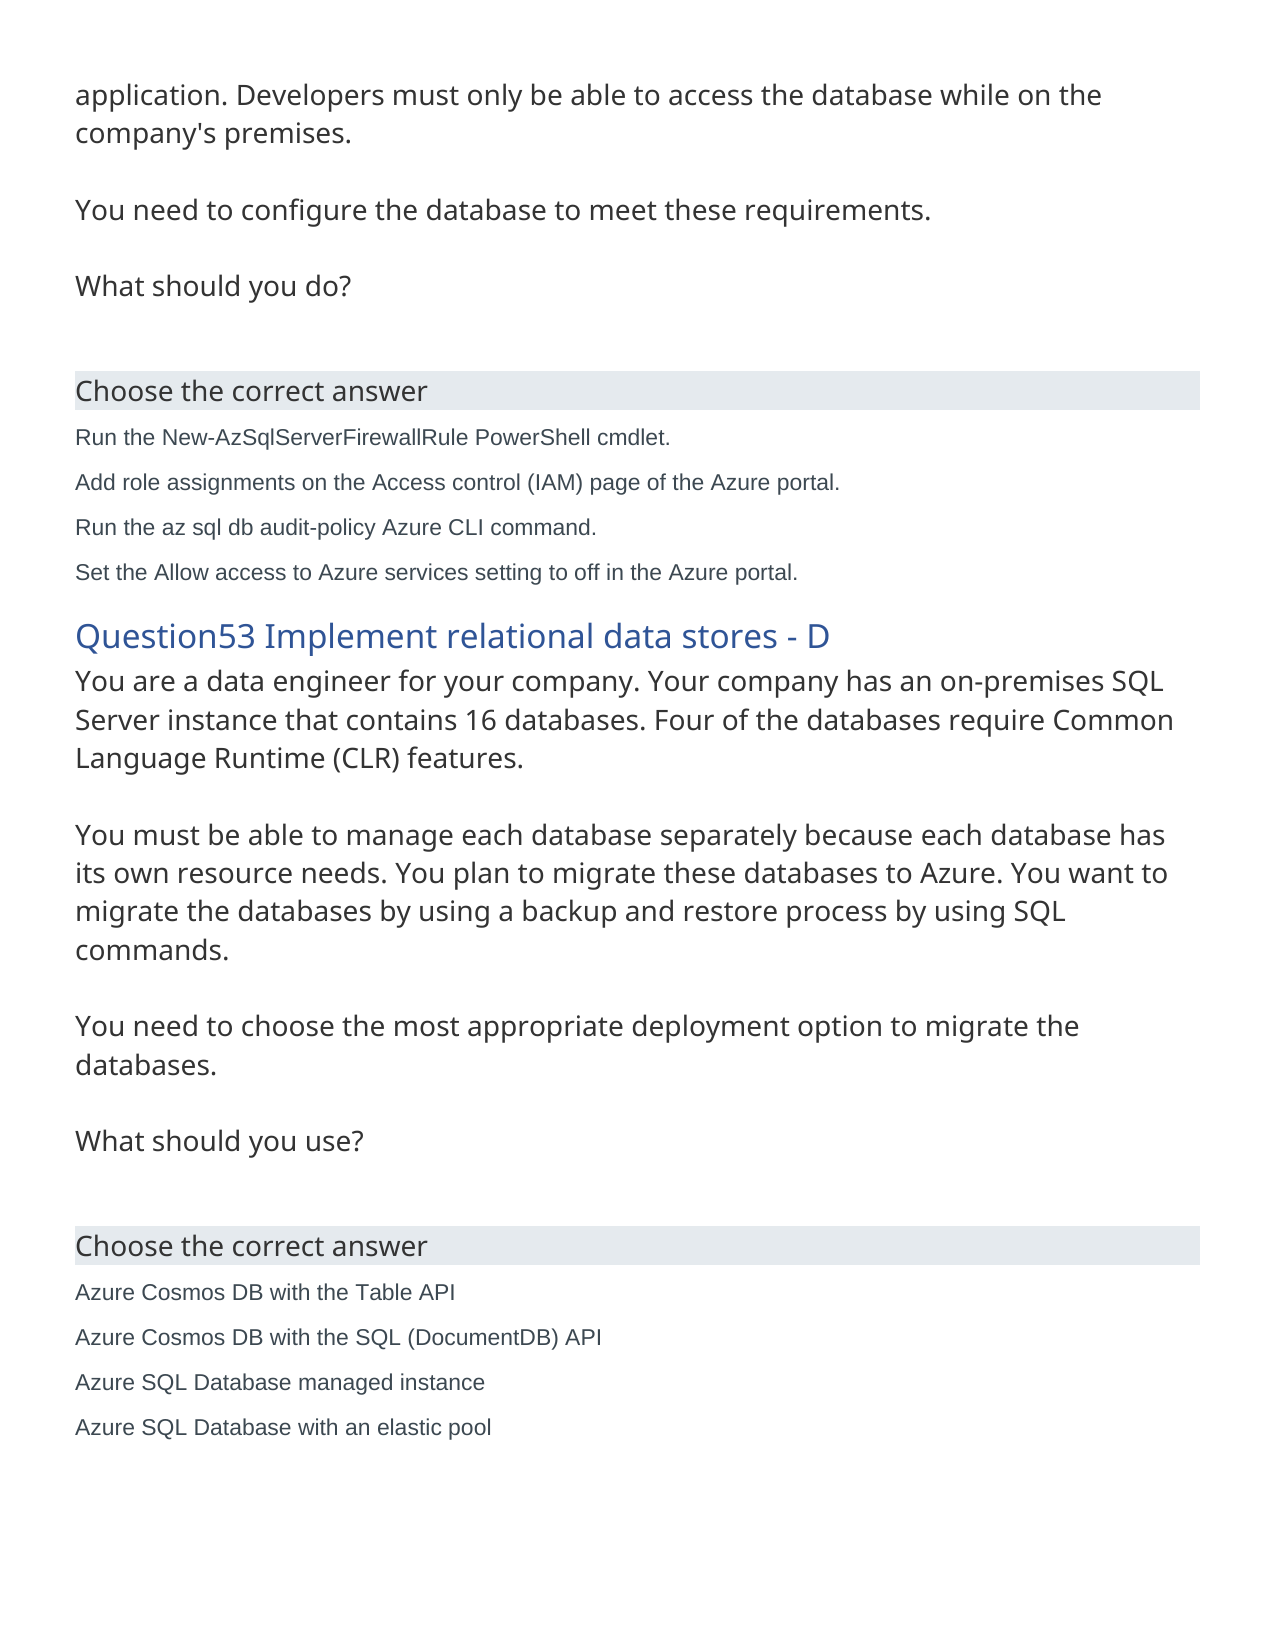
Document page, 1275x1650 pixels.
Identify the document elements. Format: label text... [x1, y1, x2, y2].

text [75, 75, 1200, 305]
text Run the New-AzSqlServerFirewallRule PowerShell cmdlet. [75, 424, 1200, 450]
text Set the Allow access to Azure services setting to off in the Azure portal. [75, 559, 1200, 586]
text Azure SQL Database with an elastic pool [75, 1414, 1200, 1440]
text Azure Cosmos DB with the SQL (DocumentDB) API [75, 1324, 1200, 1350]
text Run the az sql db audit-policy Azure CLI command. [75, 514, 1200, 540]
text Choose the correct answer [75, 1226, 1200, 1265]
text Azure Cosmos DB with the Table API [75, 1279, 1200, 1305]
subtitle Question53 Implement relational data stores - D [75, 613, 1200, 658]
text Add role assignments on the Access control (IAM) page of the Azure portal. [75, 469, 1200, 495]
text You are a data engineer for your company. Your company has an on-premises SQL Server instance that contains 16 databases. Four of the databases require Common Language Runtime (CLR) features. You must be able to manage each database separately because each database has its own resource needs. You plan to migrate these databases to Azure. You want to migrate the databases by using a backup and restore process by using SQL commands. You need to choose the most appropriate deployment option to migrate the databases. What should you use? [75, 662, 1200, 1160]
text Choose the correct answer [75, 371, 1200, 410]
text Azure SQL Database managed instance [75, 1369, 1200, 1395]
